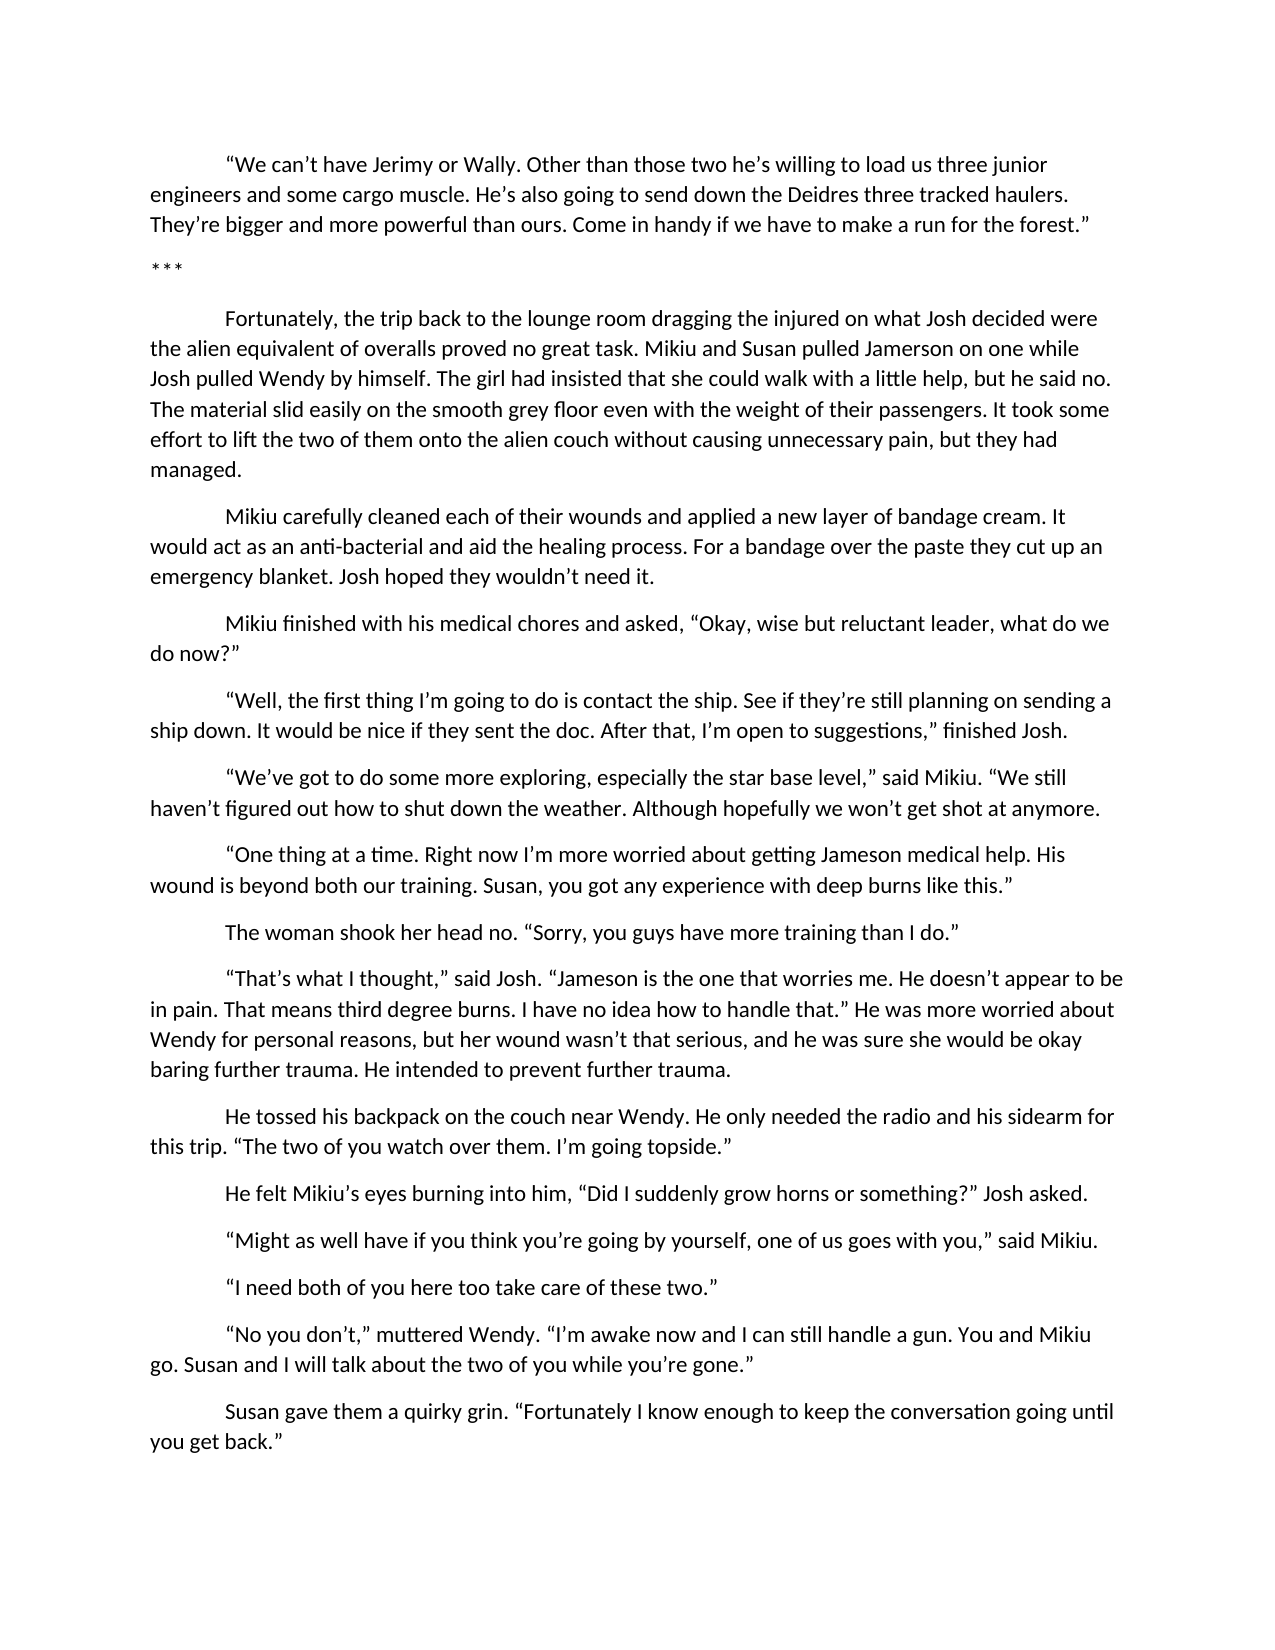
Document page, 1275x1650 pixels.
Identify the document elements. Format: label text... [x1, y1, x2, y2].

text “We’ve got to do some more exploring, especially the star base level,” said Mikiu. “We still haven’t figured out how to shut down the weather. Although hopefully we won’t get shot at anymore. [150, 763, 1125, 822]
text *** [150, 257, 1125, 285]
text The woman shook her head no. “Sorry, you guys have more training than I do.” [150, 918, 1125, 946]
text “We can’t have Jerimy or Wally. Other than those two he’s willing to load us three junior engineers and some cargo muscle. He’s also going to send down the Deidres three tracked haulers. They’re bigger and more powerful than ours. Come in handy if we have to make a run for the forest.” [150, 150, 1125, 238]
text Mikiu carefully cleaned each of their wounds and applied a new layer of bandage cream. It would act as an anti-bacterial and aid the healing process. For a bandage over the paste they cut up an emergency blanket. Josh hoped they wouldn’t need it. [150, 502, 1125, 591]
text Mikiu finished with his medical chores and asked, “Okay, wise but reluctant leader, what do we do now?” [150, 609, 1125, 668]
text He felt Mikiu’s eyes burning into him, “Did I suddenly grow horns or something?” Josh asked. [150, 1179, 1125, 1207]
text “No you don’t,” muttered Wendy. “I’m awake now and I can still handle a gun. You and Mikiu go. Susan and I will talk about the two of you while you’re gone.” [150, 1320, 1125, 1378]
text He tossed his backpack on the couch near Wendy. He only needed the radio and his sidearm for this trip. “The two of you watch over them. I’m going topside.” [150, 1102, 1125, 1160]
text Susan gave them a quirky grin. “Fortunately I know enough to keep the conversation going until you get back.” [150, 1397, 1125, 1455]
text “One thing at a time. Right now I’m more worried about getting Jameson medical help. His wound is beyond both our training. Susan, you got any experience with deep burns like this.” [150, 841, 1125, 899]
text “I need both of you here too take care of these two.” [150, 1273, 1125, 1301]
text “That’s what I thought,” said Josh. “Jameson is the one that worries me. He doesn’t appear to be in pain. That means third degree burns. I have no idea how to handle that.” He was more worried about Wendy for personal reasons, but her wound wasn’t that serious, and he was sure she would be okay baring further trauma. He intended to prevent further trauma. [150, 964, 1125, 1083]
text “Well, the first thing I’m going to do is contact the ship. See if they’re still planning on sending a ship down. It would be nice if they sent the doc. After that, I’m open to suggestions,” finished Josh. [150, 686, 1125, 745]
text “Might as well have if you think you’re going by yourself, one of us goes with you,” said Mikiu. [150, 1226, 1125, 1254]
text Fortunately, the trip back to the lounge room dragging the injured on what Josh decided were the alien equivalent of overalls proved no great task. Mikiu and Susan pulled Jamerson on one while Josh pulled Wendy by himself. The girl had insisted that she could walk with a little help, but he said no. The material slid easily on the smooth grey floor even with the weight of their passengers. It took some effort to lift the two of them onto the alien couch without causing unnecessary pain, but they had managed. [150, 304, 1125, 483]
